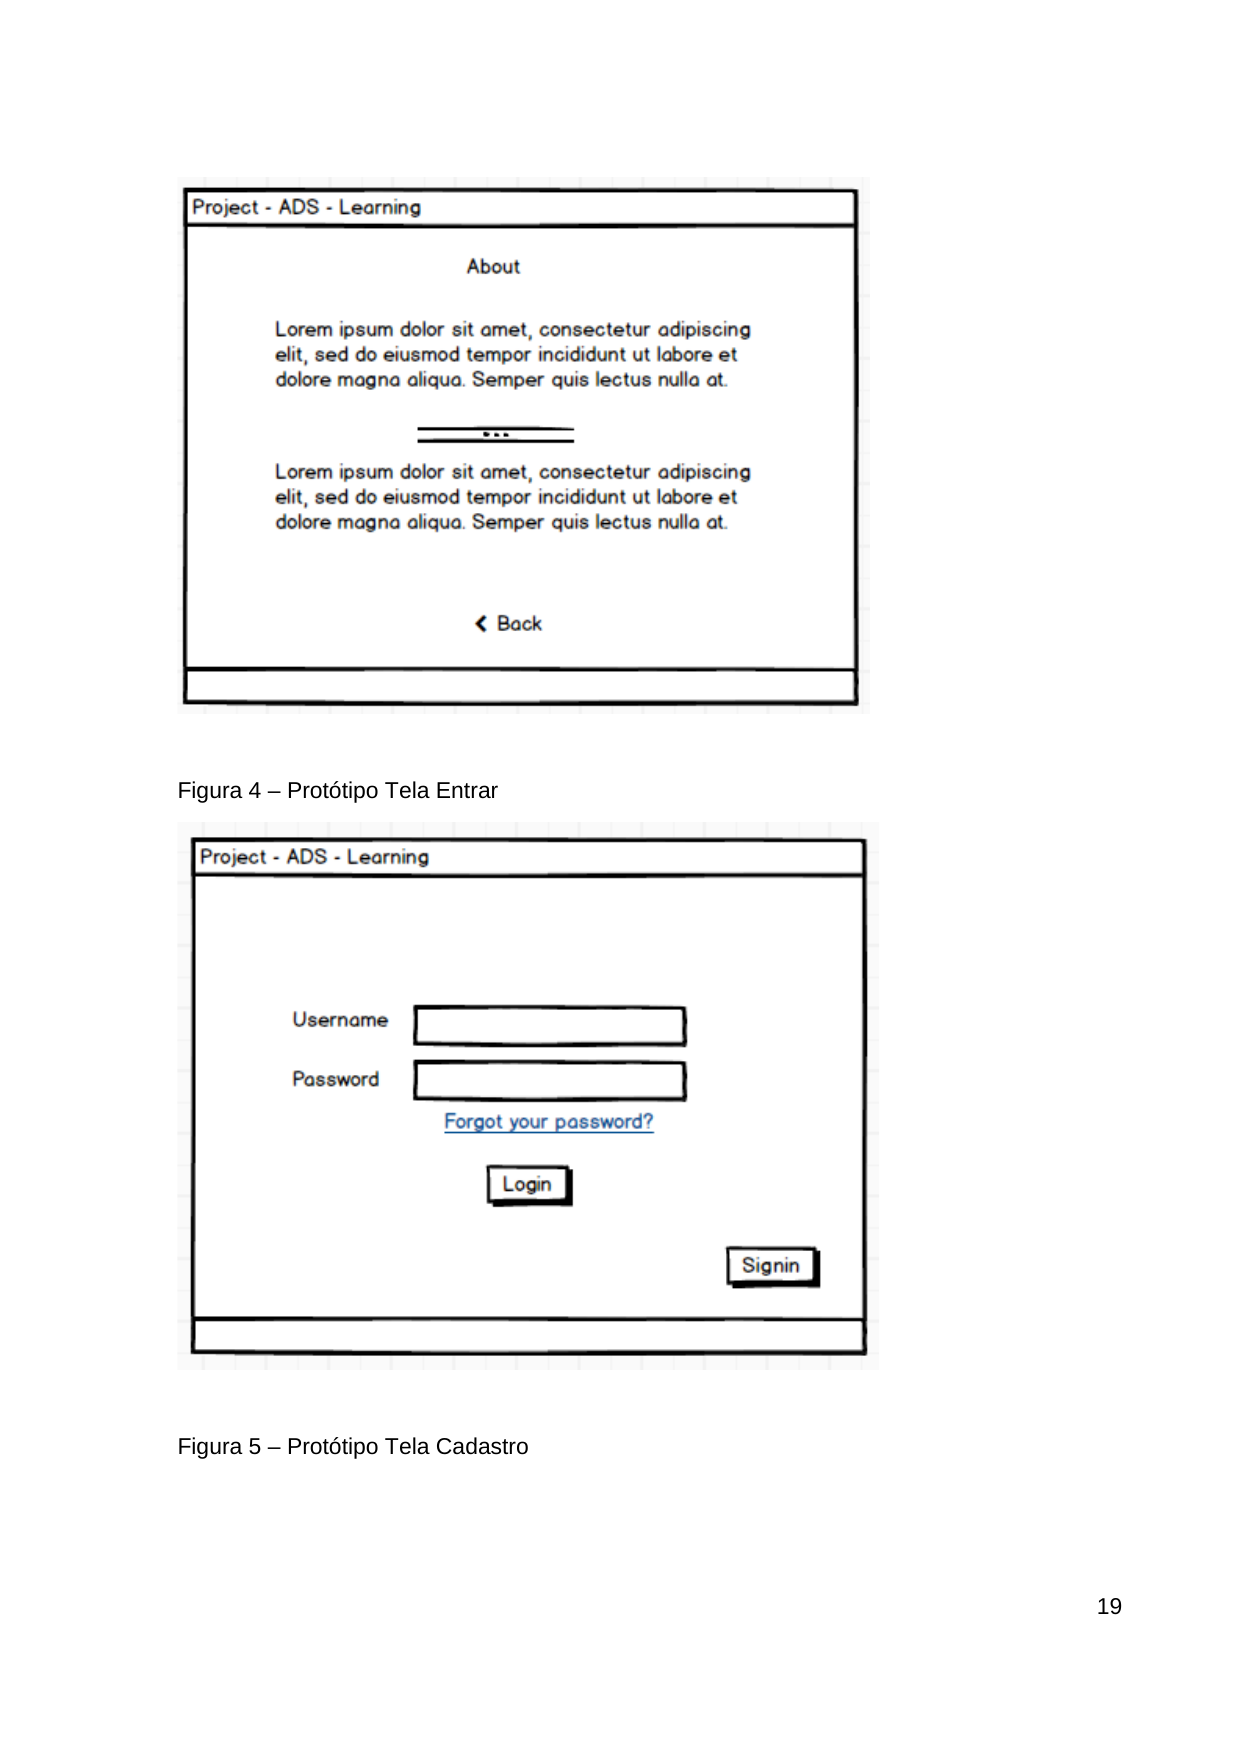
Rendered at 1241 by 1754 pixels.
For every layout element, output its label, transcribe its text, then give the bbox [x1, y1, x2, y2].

text Figura 4 – Protótipo Tela Entrar [177, 777, 1122, 804]
text Figura 5 – Protótipo Tela Cadastro [177, 1433, 1122, 1460]
picture [177, 822, 880, 1370]
picture [177, 177, 870, 714]
